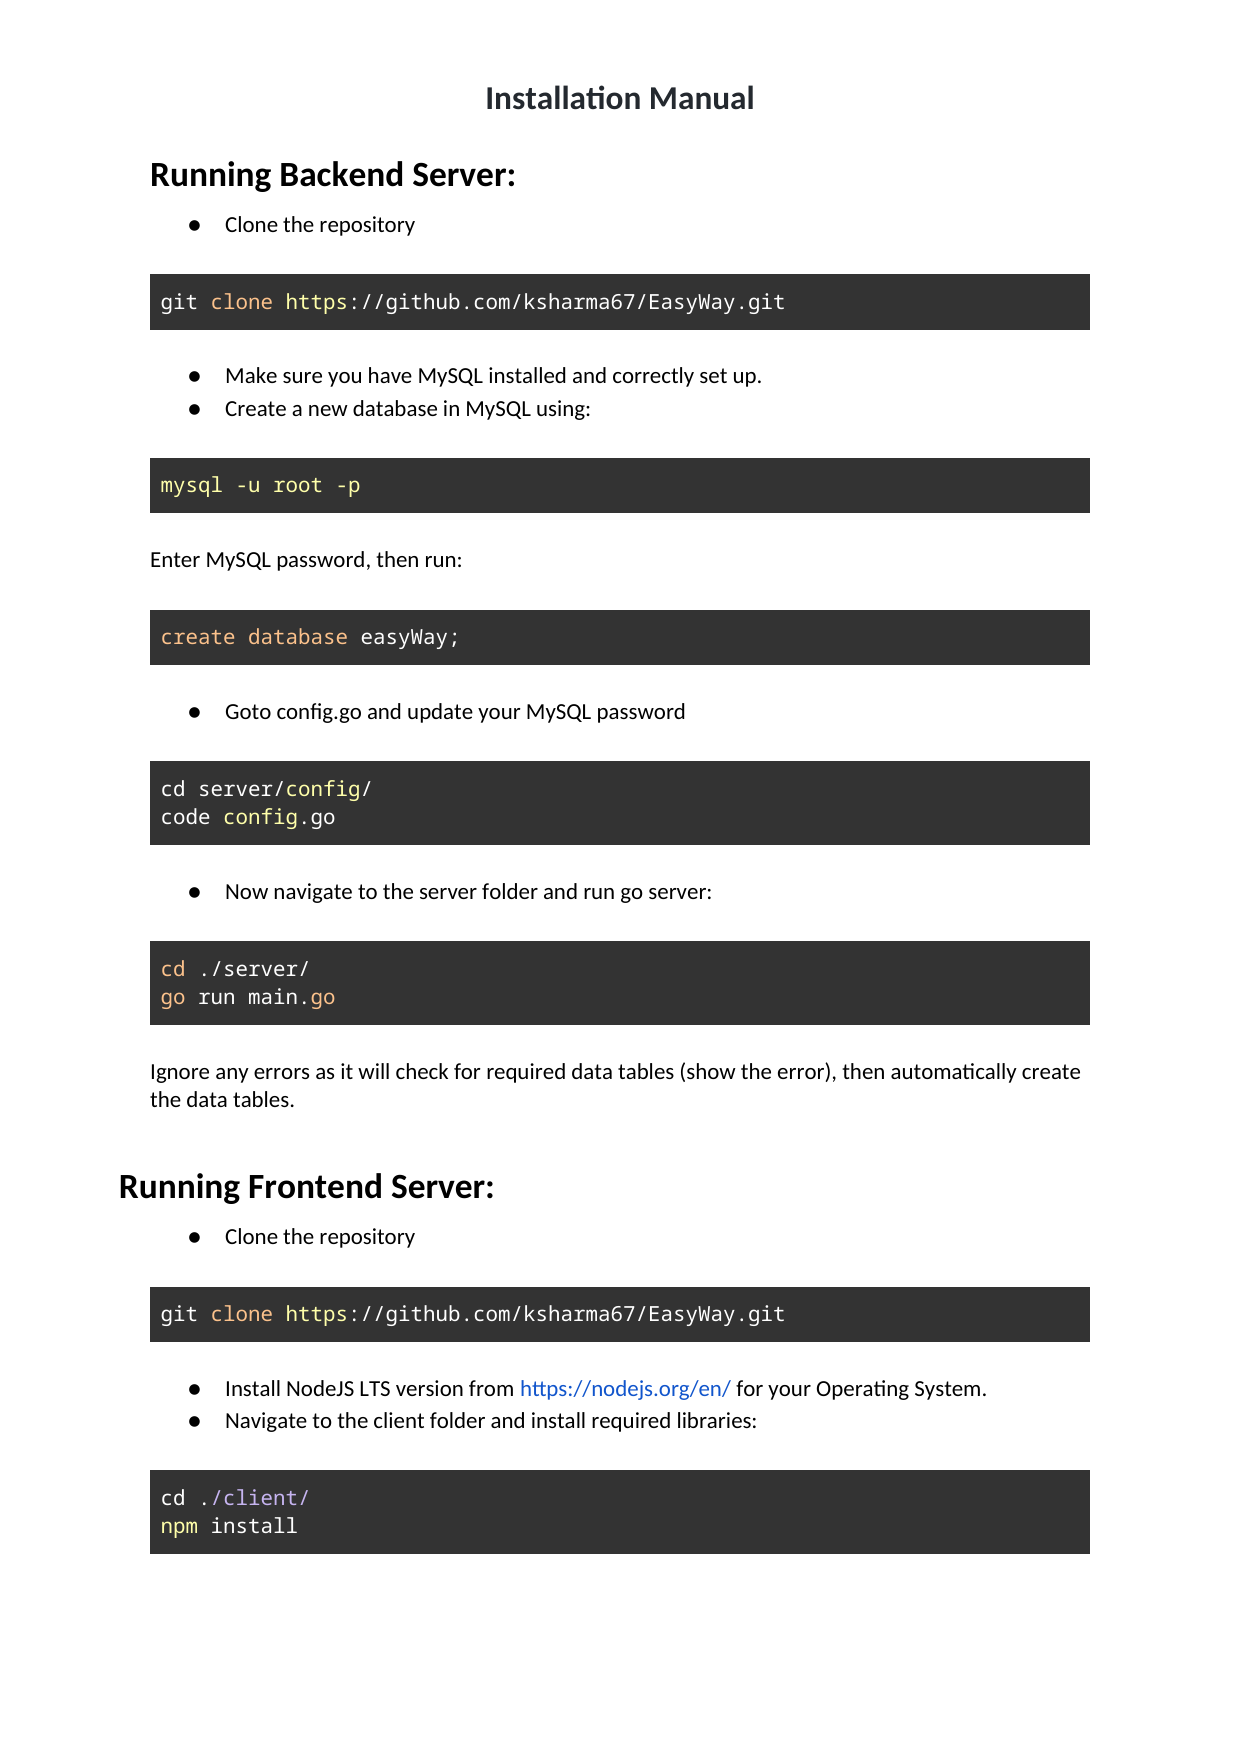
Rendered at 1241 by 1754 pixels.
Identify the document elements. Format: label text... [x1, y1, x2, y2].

list Clone the repository [187, 210, 1090, 238]
table_header cd server/config/ code config.go [150, 761, 1090, 845]
text Enter MySQL password, then run: [150, 545, 1090, 573]
subtitle Running Frontend Server: [119, 1164, 1090, 1218]
table_header create database easyWay; [150, 610, 1090, 665]
table_header git clone https://github.com/ksharma67/EasyWay.git [150, 274, 1090, 330]
text Ignore any errors as it will check for required data tables (show the error), then automatically create the data tables. [150, 1057, 1090, 1113]
list Navigate to the client folder and install required libraries: [187, 1406, 1090, 1434]
table_header git clone https://github.com/ksharma67/EasyWay.git [150, 1287, 1090, 1342]
list Now navigate to the server folder and run go server: [187, 877, 1090, 905]
table_header mysql -u root -p [150, 458, 1090, 513]
list Goto config.go and update your MySQL password [187, 697, 1090, 725]
list Make sure you have MySQL installed and correctly set up. [187, 361, 1090, 389]
list Install NodeJS LTS version from https://nodejs.org/en/ for your Operating System. [187, 1374, 1090, 1402]
list Clone the repository [187, 1222, 1090, 1250]
list Create a new database in MySQL using: [187, 394, 1090, 422]
subtitle Running Backend Server: [150, 152, 1090, 206]
table_header cd ./client/ npm install [150, 1470, 1090, 1554]
table_header cd ./server/ go run main.go [150, 941, 1090, 1025]
